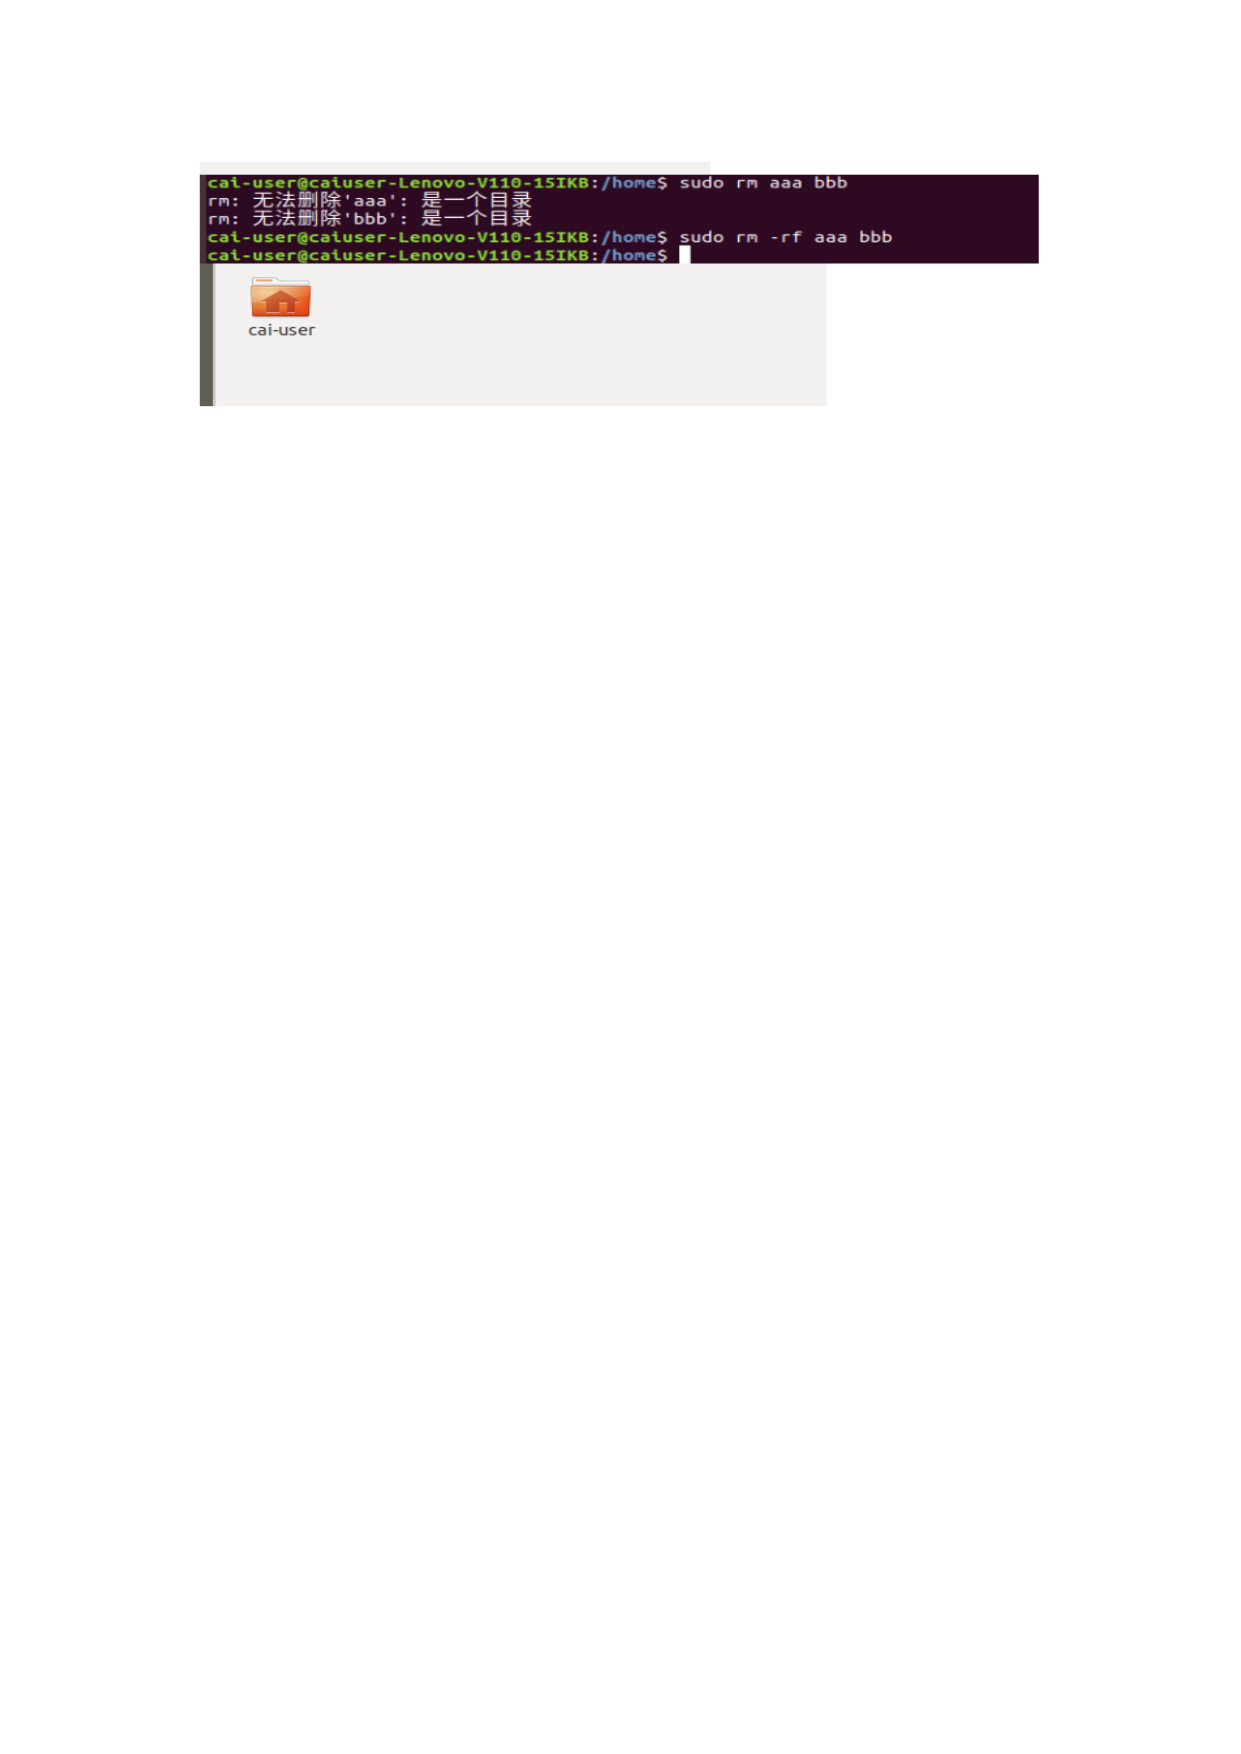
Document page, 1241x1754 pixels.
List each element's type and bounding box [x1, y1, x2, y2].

picture [187, 162, 1052, 421]
